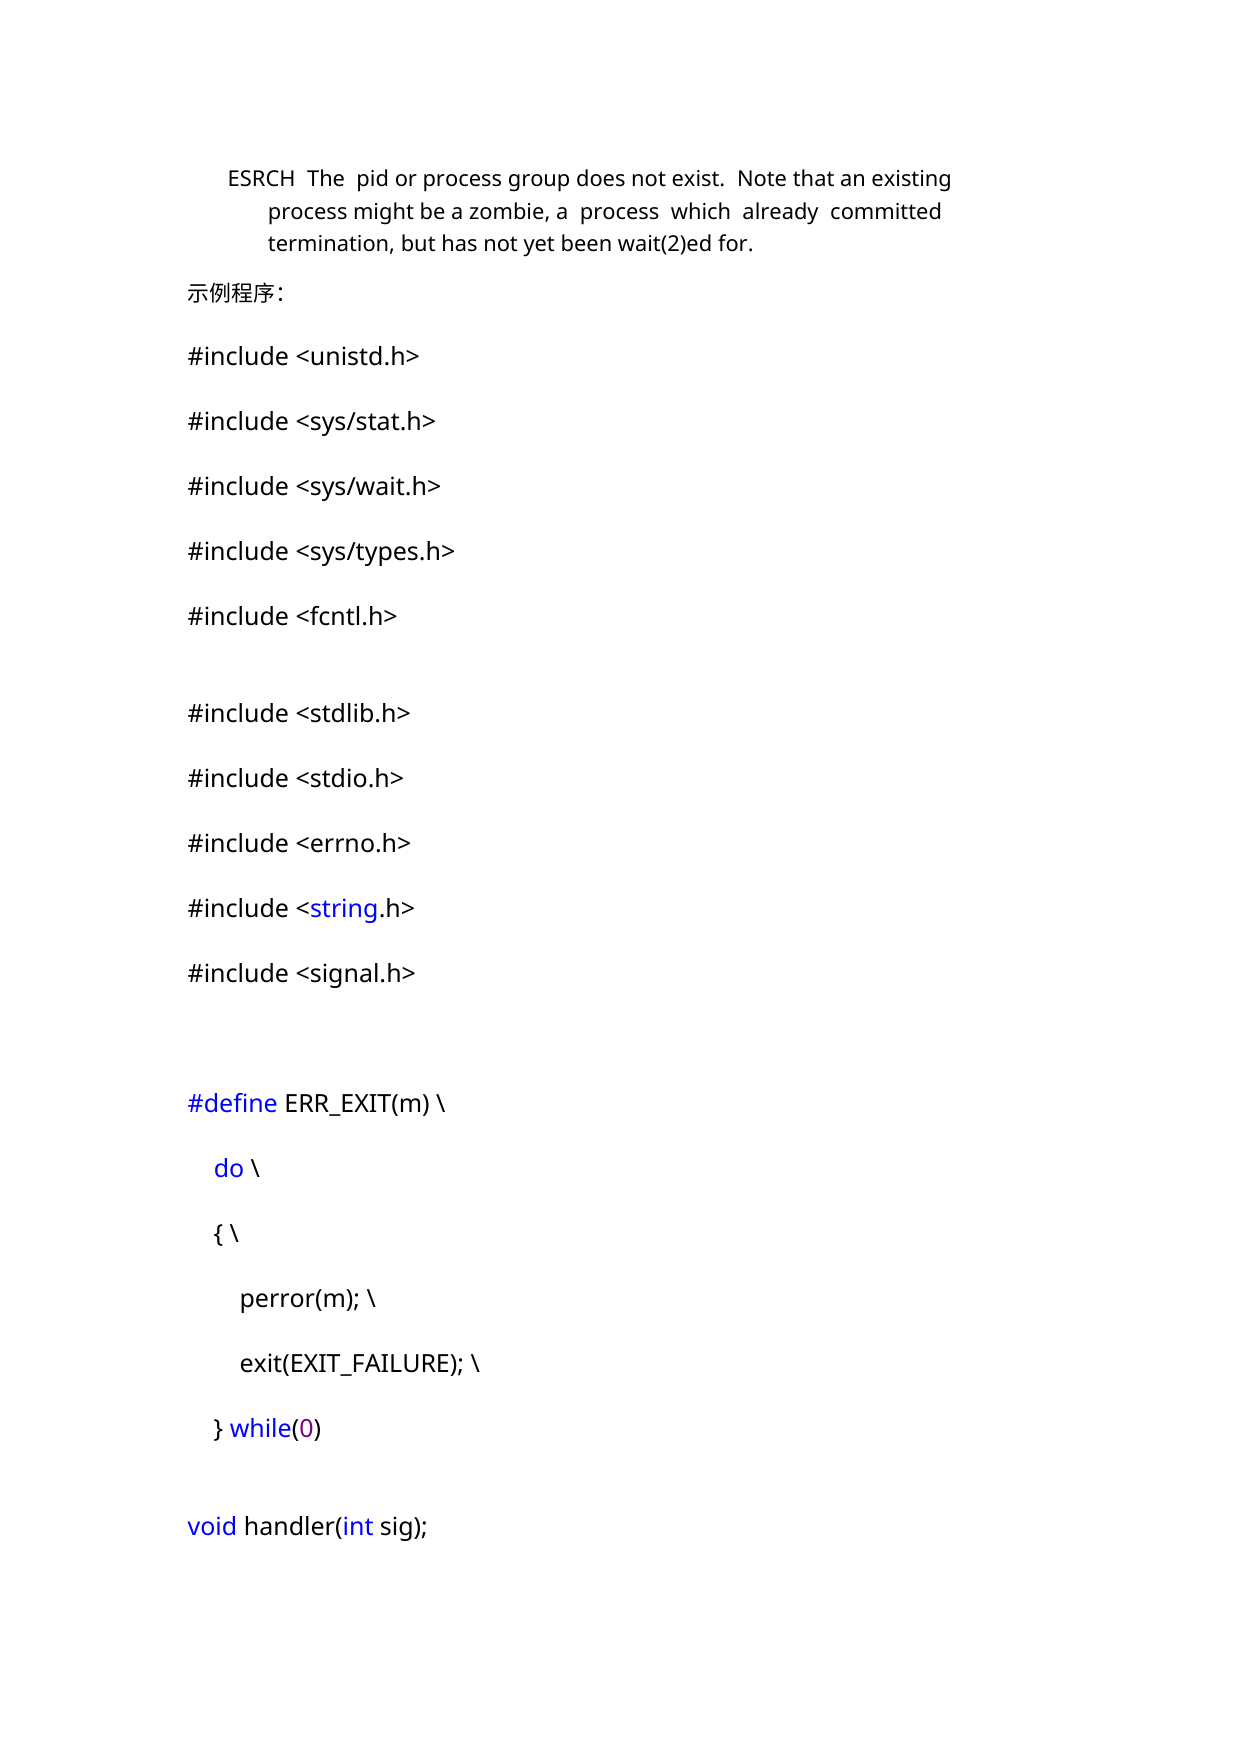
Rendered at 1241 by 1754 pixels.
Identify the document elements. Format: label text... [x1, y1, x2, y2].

text #include <string.h> [187, 876, 1053, 941]
text #include <sys/stat.h> [187, 388, 1053, 453]
text perror(m); \ [187, 1266, 1053, 1331]
text #include <errno.h> [187, 811, 1053, 876]
text do \ [187, 1136, 1053, 1201]
text #define ERR_EXIT(m) \ [187, 1071, 1053, 1136]
text #include <sys/types.h> [187, 518, 1053, 583]
text 示例程序： [187, 275, 1053, 308]
text exit(EXIT_FAILURE); \ [187, 1331, 1053, 1396]
text { \ [187, 1201, 1053, 1266]
text #include <fcntl.h> [187, 583, 1053, 648]
text #include <stdio.h> [187, 746, 1053, 811]
text #include <signal.h> [187, 941, 1053, 1006]
text void handler(int sig); [187, 1493, 1053, 1558]
text #include <unistd.h> [187, 323, 1053, 388]
text } while(0) [187, 1396, 1053, 1461]
text #include <stdlib.h> [187, 681, 1053, 746]
text ESRCH The pid or process group does not exist. Note that an existing process might be a zombie, a process which already committed termination, but has not yet been wait(2)ed for. [187, 162, 1053, 259]
text #include <sys/wait.h> [187, 453, 1053, 518]
